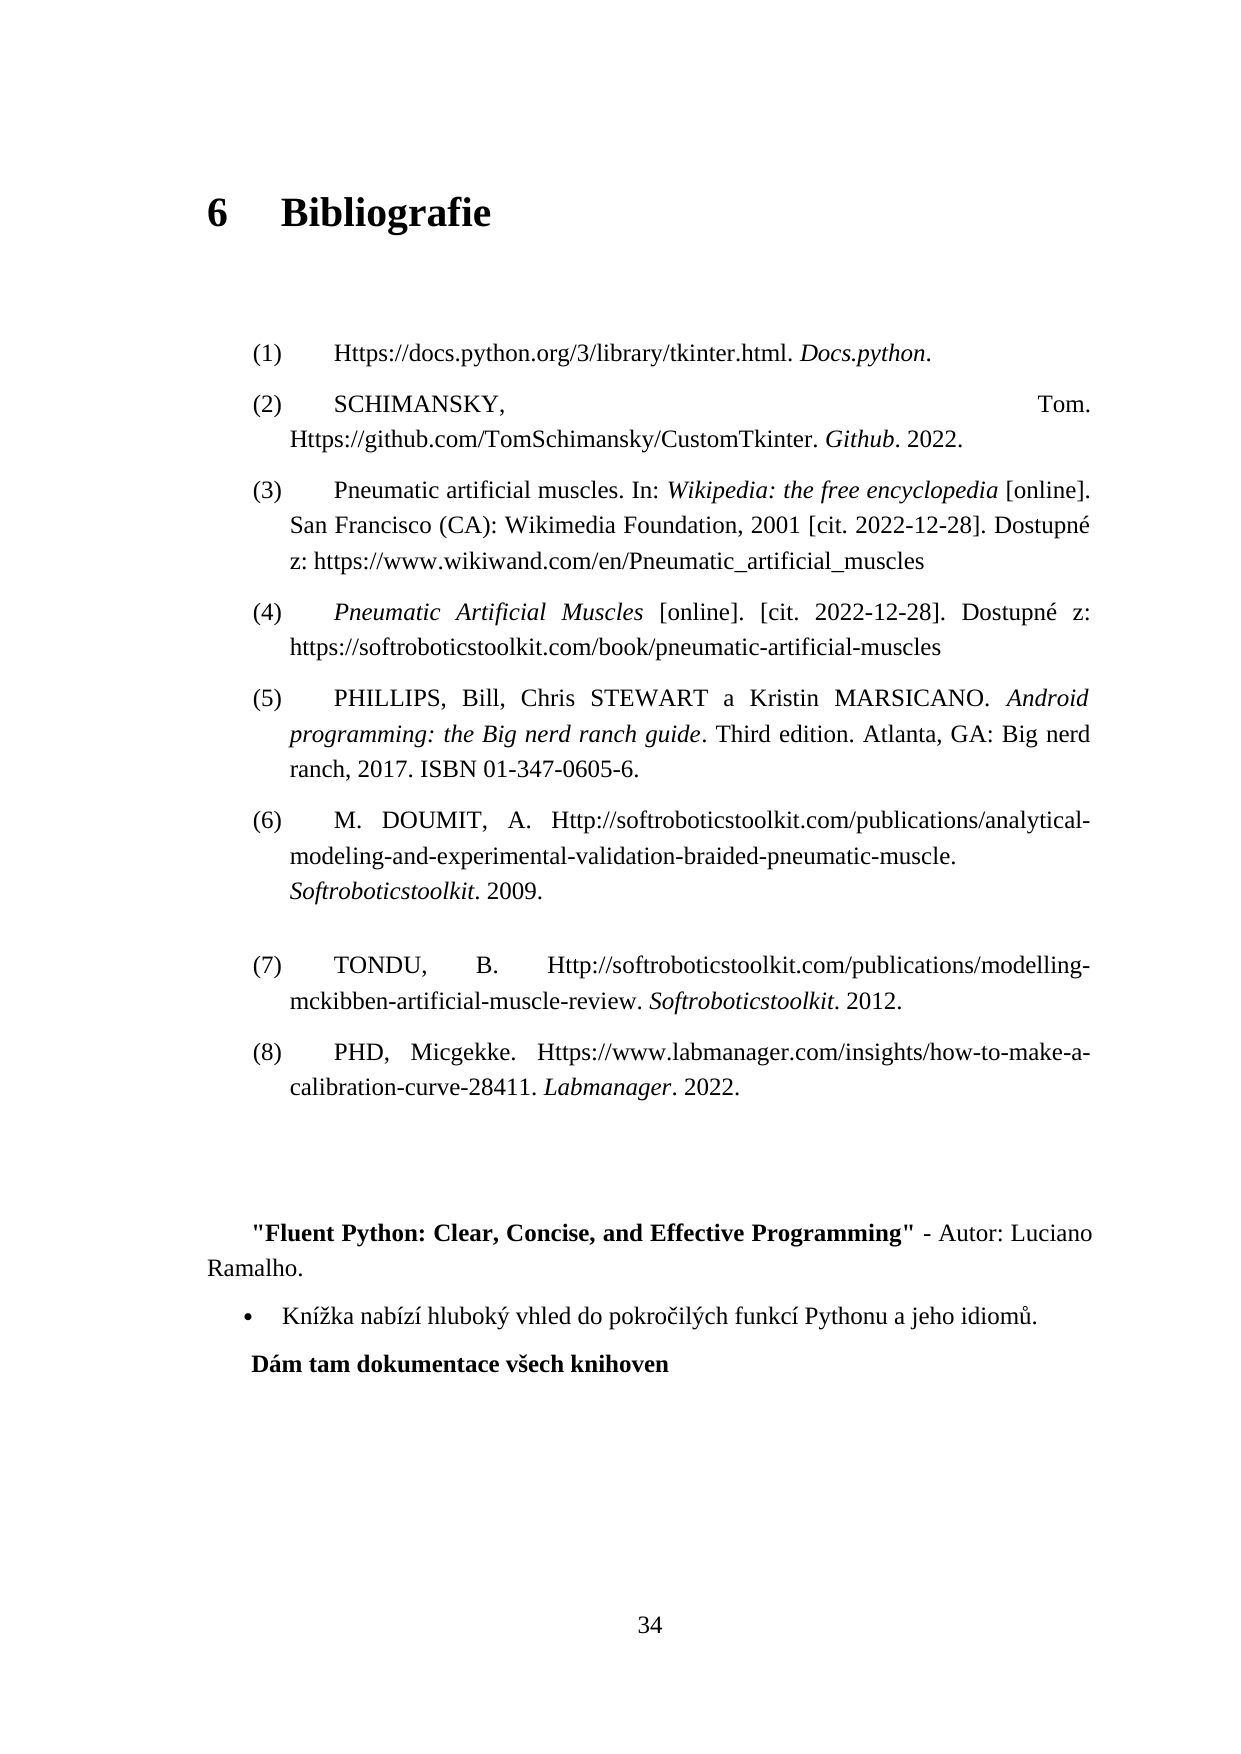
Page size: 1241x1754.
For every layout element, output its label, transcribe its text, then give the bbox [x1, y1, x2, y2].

text "Fluent Python: Clear, Concise, and Effective Programming" - Autor: Luciano Ramalho. [207, 1213, 1092, 1284]
list Knížka nabízí hluboký vhled do pokročilých funkcí Pythonu a jeho idiomů. [244, 1296, 1092, 1332]
text Dám tam dokumentace všech knihoven [207, 1344, 1092, 1379]
